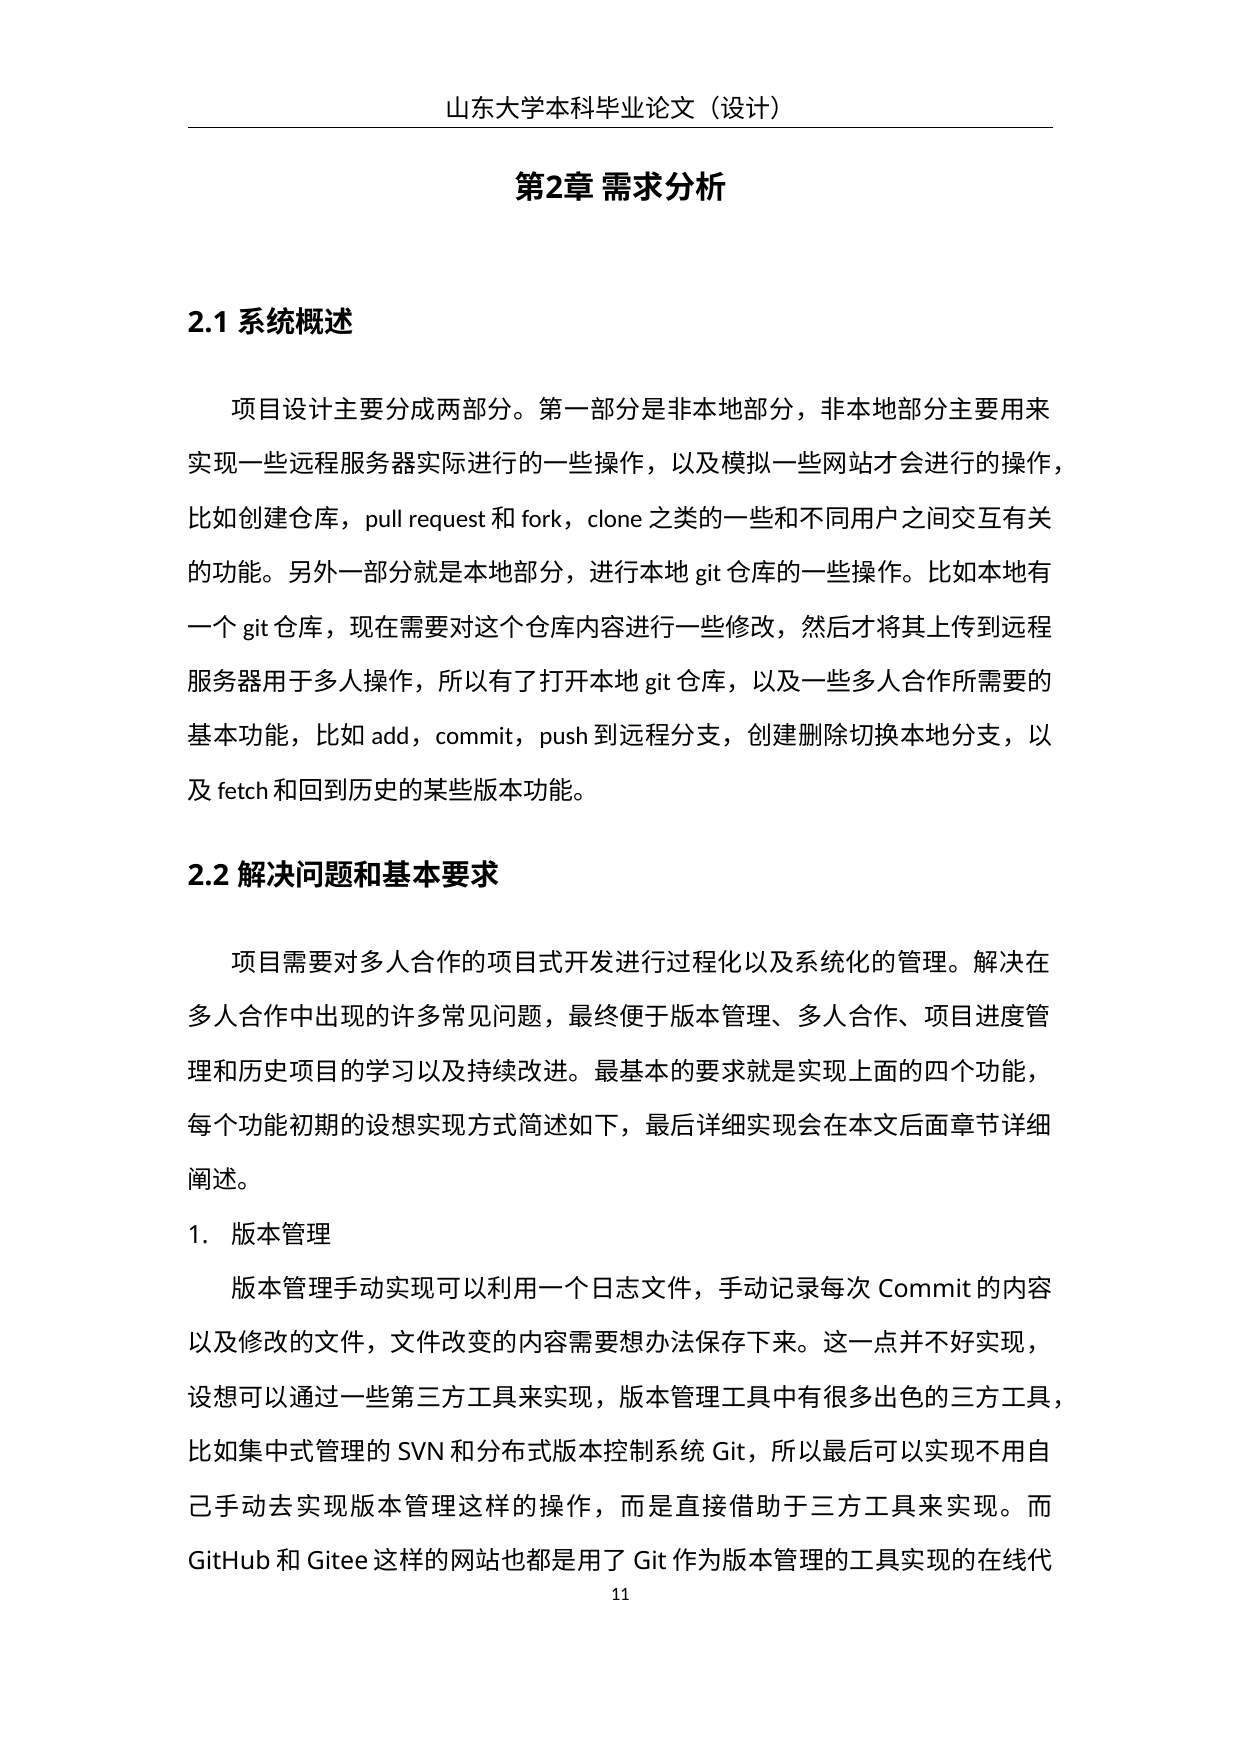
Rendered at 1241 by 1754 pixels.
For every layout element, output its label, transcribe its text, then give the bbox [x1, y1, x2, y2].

text 项目需要对多人合作的项目式开发进行过程化以及系统化的管理。解决在多人合作中出现的许多常见问题，最终便于版本管理、多人合作、项目进度管理和历史项目的学习以及持续改进。最基本的要求就是实现上面的四个功能，每个功能初期的设想实现方式简述如下，最后详细实现会在本文后面章节详细阐述。 [187, 942, 1053, 1196]
subtitle 解决问题和基本要求 [187, 852, 1053, 894]
subtitle 系统概述 [187, 299, 1053, 341]
text 项目设计主要分成两部分。第一部分是非本地部分，非本地部分主要用来实现一些远程服务器实际进行的一些操作，以及模拟一些网站才会进行的操作，比如创建仓库，pull request和fork，clone之类的一些和不同用户之间交互有关的功能。另外一部分就是本地部分，进行本地git仓库的一些操作。比如本地有一个git仓库，现在需要对这个仓库内容进行一些修改，然后才将其上传到远程服务器用于多人操作，所以有了打开本地git仓库，以及一些多人合作所需要的基本功能，比如add，commit，push到远程分支，创建删除切换本地分支，以及fetch和回到历史的某些版本功能。 [187, 389, 1053, 806]
list 版本管理 [187, 1214, 1053, 1250]
subtitle 需求分析 [187, 162, 1053, 208]
